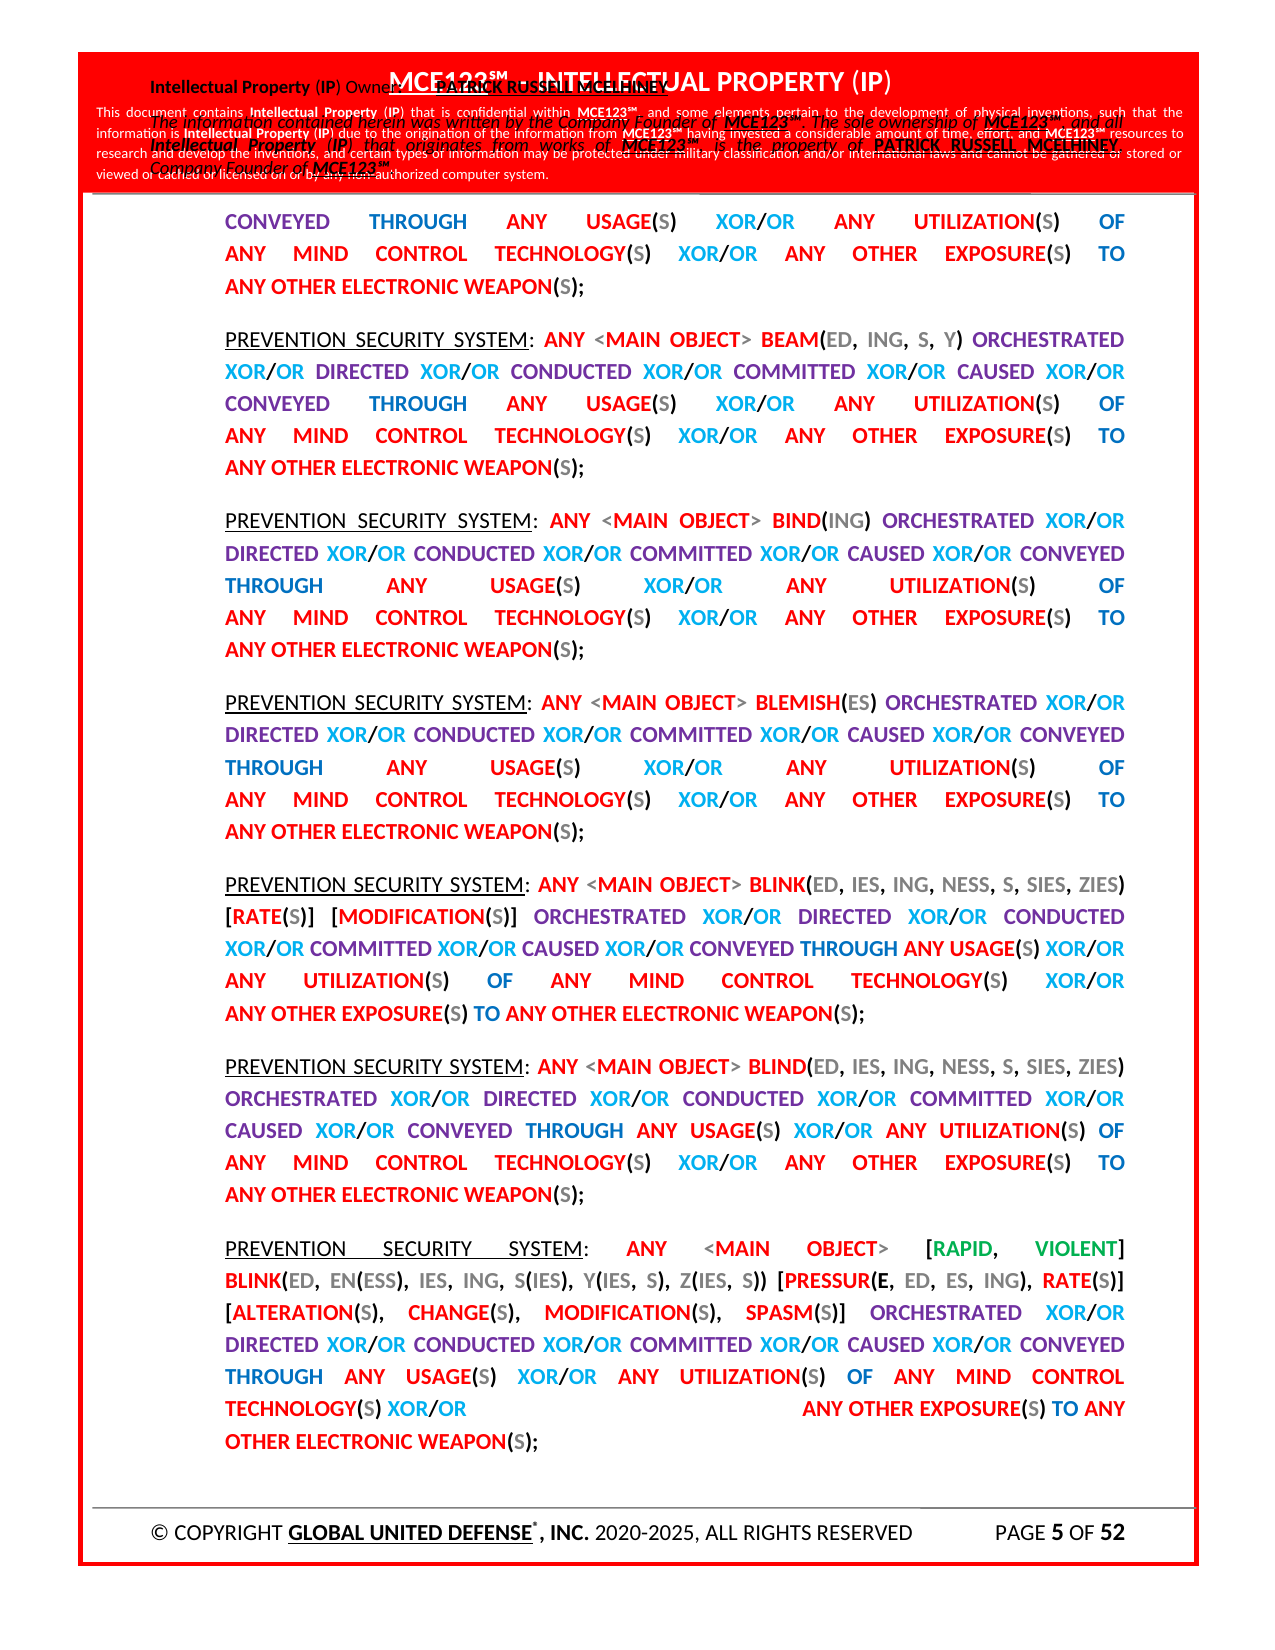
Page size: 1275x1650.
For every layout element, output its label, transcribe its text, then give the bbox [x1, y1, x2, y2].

text PREVENTION SECURITY SYSTEM: ANY <MAIN OBJECT> BEAM(ED, ING, S, Y) ORCHESTRATED XOR/OR DIRECTED XOR/OR CONDUCTED XOR/OR COMMITTED XOR/OR CAUSED XOR/OR CONVEYED THROUGH ANY USAGE(S) XOR/OR ANY UTILIZATION(S) OF ANY MIND CONTROL TECHNOLOGY(S) XOR/OR ANY OTHER EXPOSURE(S) TO ANY OTHER ELECTRONIC WEAPON(S); [225, 325, 1125, 482]
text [225, 207, 1125, 300]
text PREVENTION SECURITY SYSTEM: ANY <MAIN OBJECT> [RAPID, VIOLENT] BLINK(ED, EN(ESS), IES, ING, S(IES), Y(IES, S), Z(IES, S)) [PRESSUR(E, ED, ES, ING), RATE(S)] [ALTERATION(S), CHANGE(S), MODIFICATION(S), SPASM(S)] ORCHESTRATED XOR/OR DIRECTED XOR/OR CONDUCTED XOR/OR COMMITTED XOR/OR CAUSED XOR/OR CONVEYED THROUGH ANY USAGE(S) XOR/OR ANY UTILIZATION(S) OF ANY MIND CONTROL TECHNOLOGY(S) XOR/OR ANY OTHER EXPOSURE(S) TO ANY OTHER ELECTRONIC WEAPON(S); [225, 1234, 1125, 1455]
text PREVENTION SECURITY SYSTEM: ANY <MAIN OBJECT> BLINK(ED, IES, ING, NESS, S, SIES, ZIES) [RATE(S)] [MODIFICATION(S)] ORCHESTRATED XOR/OR DIRECTED XOR/OR CONDUCTED XOR/OR COMMITTED XOR/OR CAUSED XOR/OR CONVEYED THROUGH ANY USAGE(S) XOR/OR ANY UTILIZATION(S) OF ANY MIND CONTROL TECHNOLOGY(S) XOR/OR ANY OTHER EXPOSURE(S) TO ANY OTHER ELECTRONIC WEAPON(S); [225, 870, 1125, 1027]
text PREVENTION SECURITY SYSTEM: ANY <MAIN OBJECT> BLEMISH(ES) ORCHESTRATED XOR/OR DIRECTED XOR/OR CONDUCTED XOR/OR COMMITTED XOR/OR CAUSED XOR/OR CONVEYED THROUGH ANY USAGE(S) XOR/OR ANY UTILIZATION(S) OF ANY MIND CONTROL TECHNOLOGY(S) XOR/OR ANY OTHER EXPOSURE(S) TO ANY OTHER ELECTRONIC WEAPON(S); [225, 688, 1125, 845]
text PREVENTION SECURITY SYSTEM: ANY <MAIN OBJECT> BLIND(ED, IES, ING, NESS, S, SIES, ZIES) ORCHESTRATED XOR/OR DIRECTED XOR/OR CONDUCTED XOR/OR COMMITTED XOR/OR CAUSED XOR/OR CONVEYED THROUGH ANY USAGE(S) XOR/OR ANY UTILIZATION(S) OF ANY MIND CONTROL TECHNOLOGY(S) XOR/OR ANY OTHER EXPOSURE(S) TO ANY OTHER ELECTRONIC WEAPON(S); [225, 1052, 1125, 1209]
text PREVENTION SECURITY SYSTEM: ANY <MAIN OBJECT> BIND(ING) ORCHESTRATED XOR/OR DIRECTED XOR/OR CONDUCTED XOR/OR COMMITTED XOR/OR CAUSED XOR/OR CONVEYED THROUGH ANY USAGE(S) XOR/OR ANY UTILIZATION(S) OF ANY MIND CONTROL TECHNOLOGY(S) XOR/OR ANY OTHER EXPOSURE(S) TO ANY OTHER ELECTRONIC WEAPON(S); [225, 507, 1125, 663]
